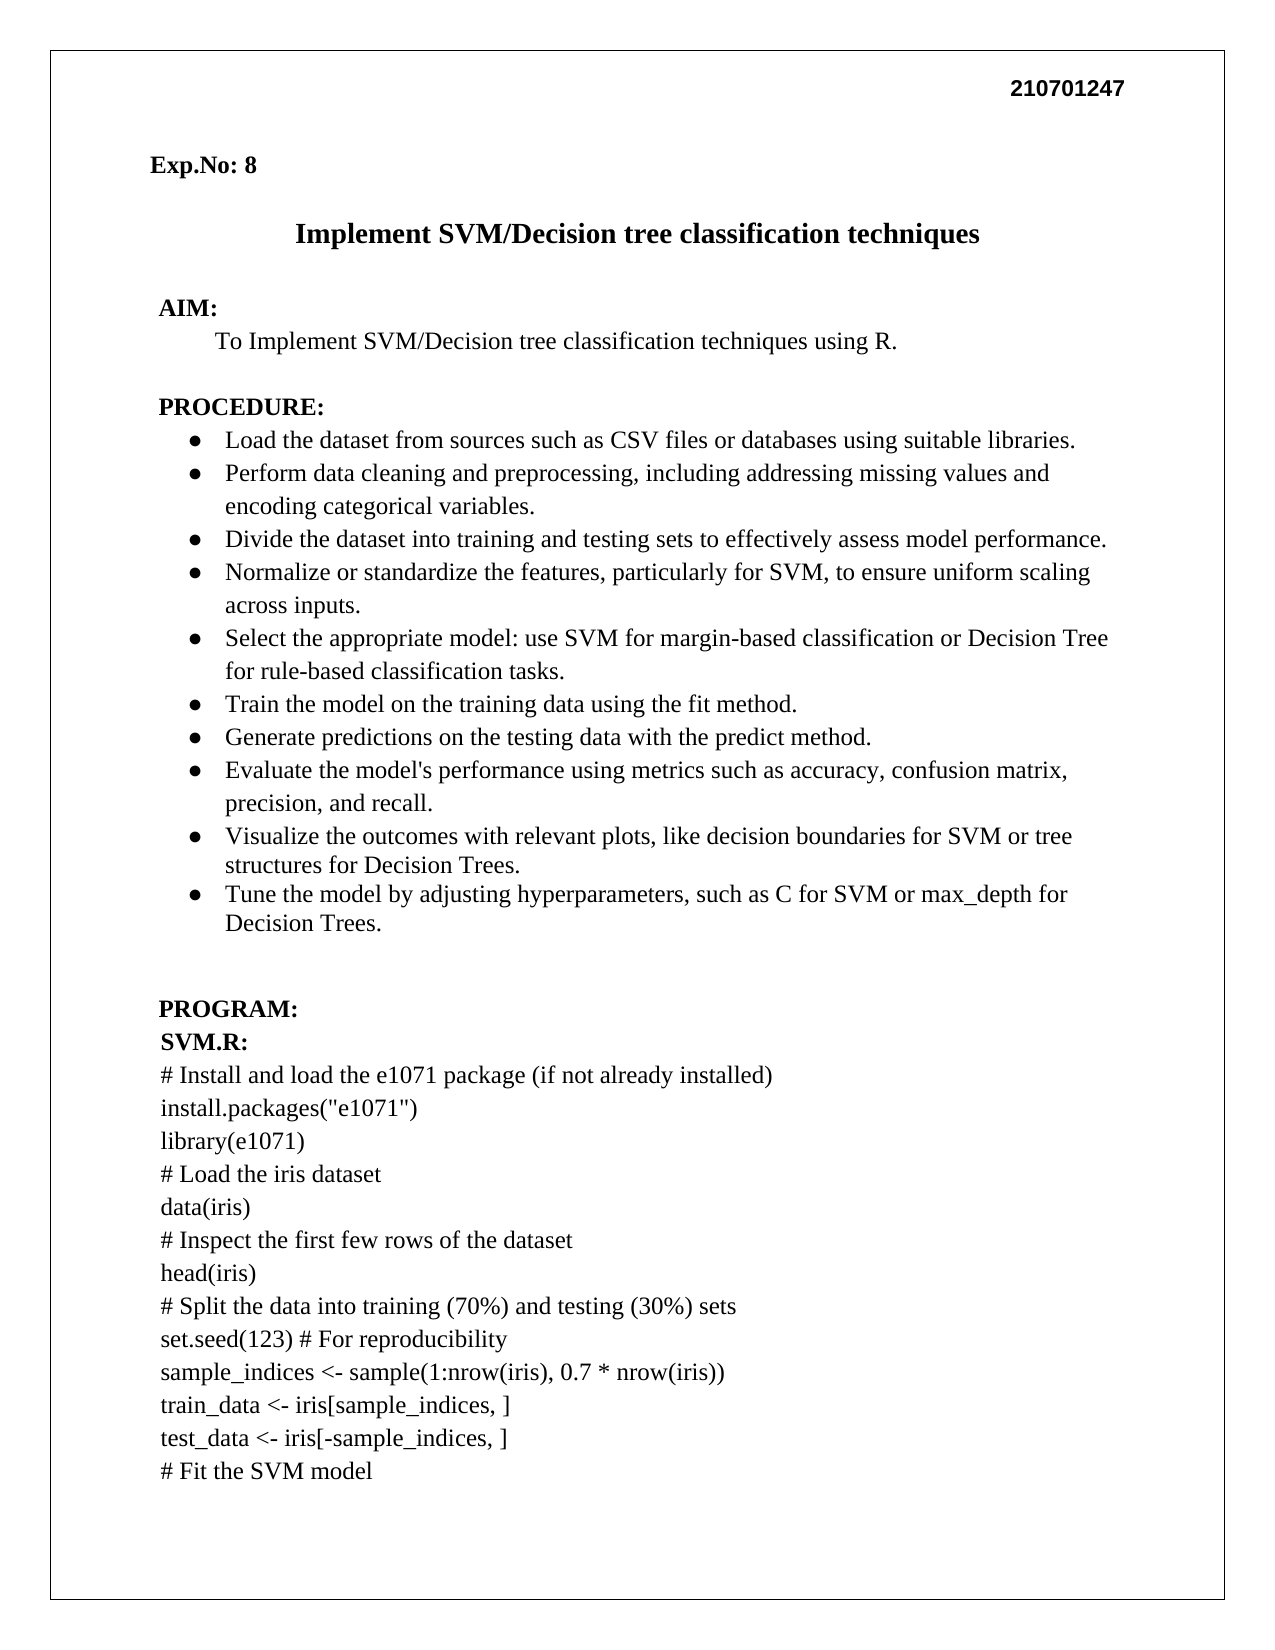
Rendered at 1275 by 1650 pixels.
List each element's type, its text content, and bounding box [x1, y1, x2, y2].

list Generate predictions on the testing data with the predict method. [187, 722, 1125, 751]
text PROCEDURE: [158, 392, 1125, 421]
text # Split the data into training (70%) and testing (30%) sets [160, 1291, 1125, 1320]
text head(iris) [160, 1258, 1125, 1287]
text # Load the iris dataset [160, 1159, 1125, 1188]
text # Install and load the e1071 package (if not already installed) [160, 1060, 1125, 1089]
text # Inspect the first few rows of the dataset [160, 1225, 1125, 1254]
text PROGRAM: [158, 994, 1125, 1023]
text SVM.R: [160, 1027, 1125, 1056]
text library(e1071) [160, 1126, 1125, 1155]
text # Fit the SVM model [160, 1456, 1125, 1485]
list Normalize or standardize the features, particularly for SVM, to ensure uniform scaling across inputs. [187, 557, 1125, 619]
list Train the model on the training data using the fit method. [187, 689, 1125, 718]
text Implement SVM/Decision tree classification techniques [150, 216, 1125, 249]
list Select the appropriate model: use SVM for margin-based classification or Decision Tree for rule-based classification tasks. [187, 623, 1125, 685]
text sample_indices <- sample(1:nrow(iris), 0.7 * nrow(iris)) [160, 1357, 1125, 1386]
text Exp.No: 8 [150, 150, 1125, 179]
list Tune the model by adjusting hyperparameters, such as C for SVM or max_depth for Decision Trees. [187, 879, 1125, 936]
list Evaluate the model's performance using metrics such as accuracy, confusion matrix, precision, and recall. [187, 755, 1125, 817]
list Perform data cleaning and preprocessing, including addressing missing values and encoding categorical variables. [187, 458, 1125, 520]
list Visualize the outcomes with relevant plots, like decision boundaries for SVM or tree structures for Decision Trees. [187, 821, 1125, 879]
text To Implement SVM/Decision tree classification techniques using R. [214, 326, 1125, 355]
list Divide the dataset into training and testing sets to effectively assess model performance. [187, 524, 1125, 553]
text set.seed(123) # For reproducibility [160, 1324, 1125, 1353]
text install.packages("e1071") [160, 1093, 1125, 1122]
text AIM: [158, 293, 1125, 322]
text train_data <- iris[sample_indices, ] [160, 1390, 1125, 1419]
text test_data <- iris[-sample_indices, ] [160, 1423, 1125, 1452]
list Load the dataset from sources such as CSV files or databases using suitable libraries. [187, 425, 1125, 454]
text data(iris) [160, 1192, 1125, 1221]
